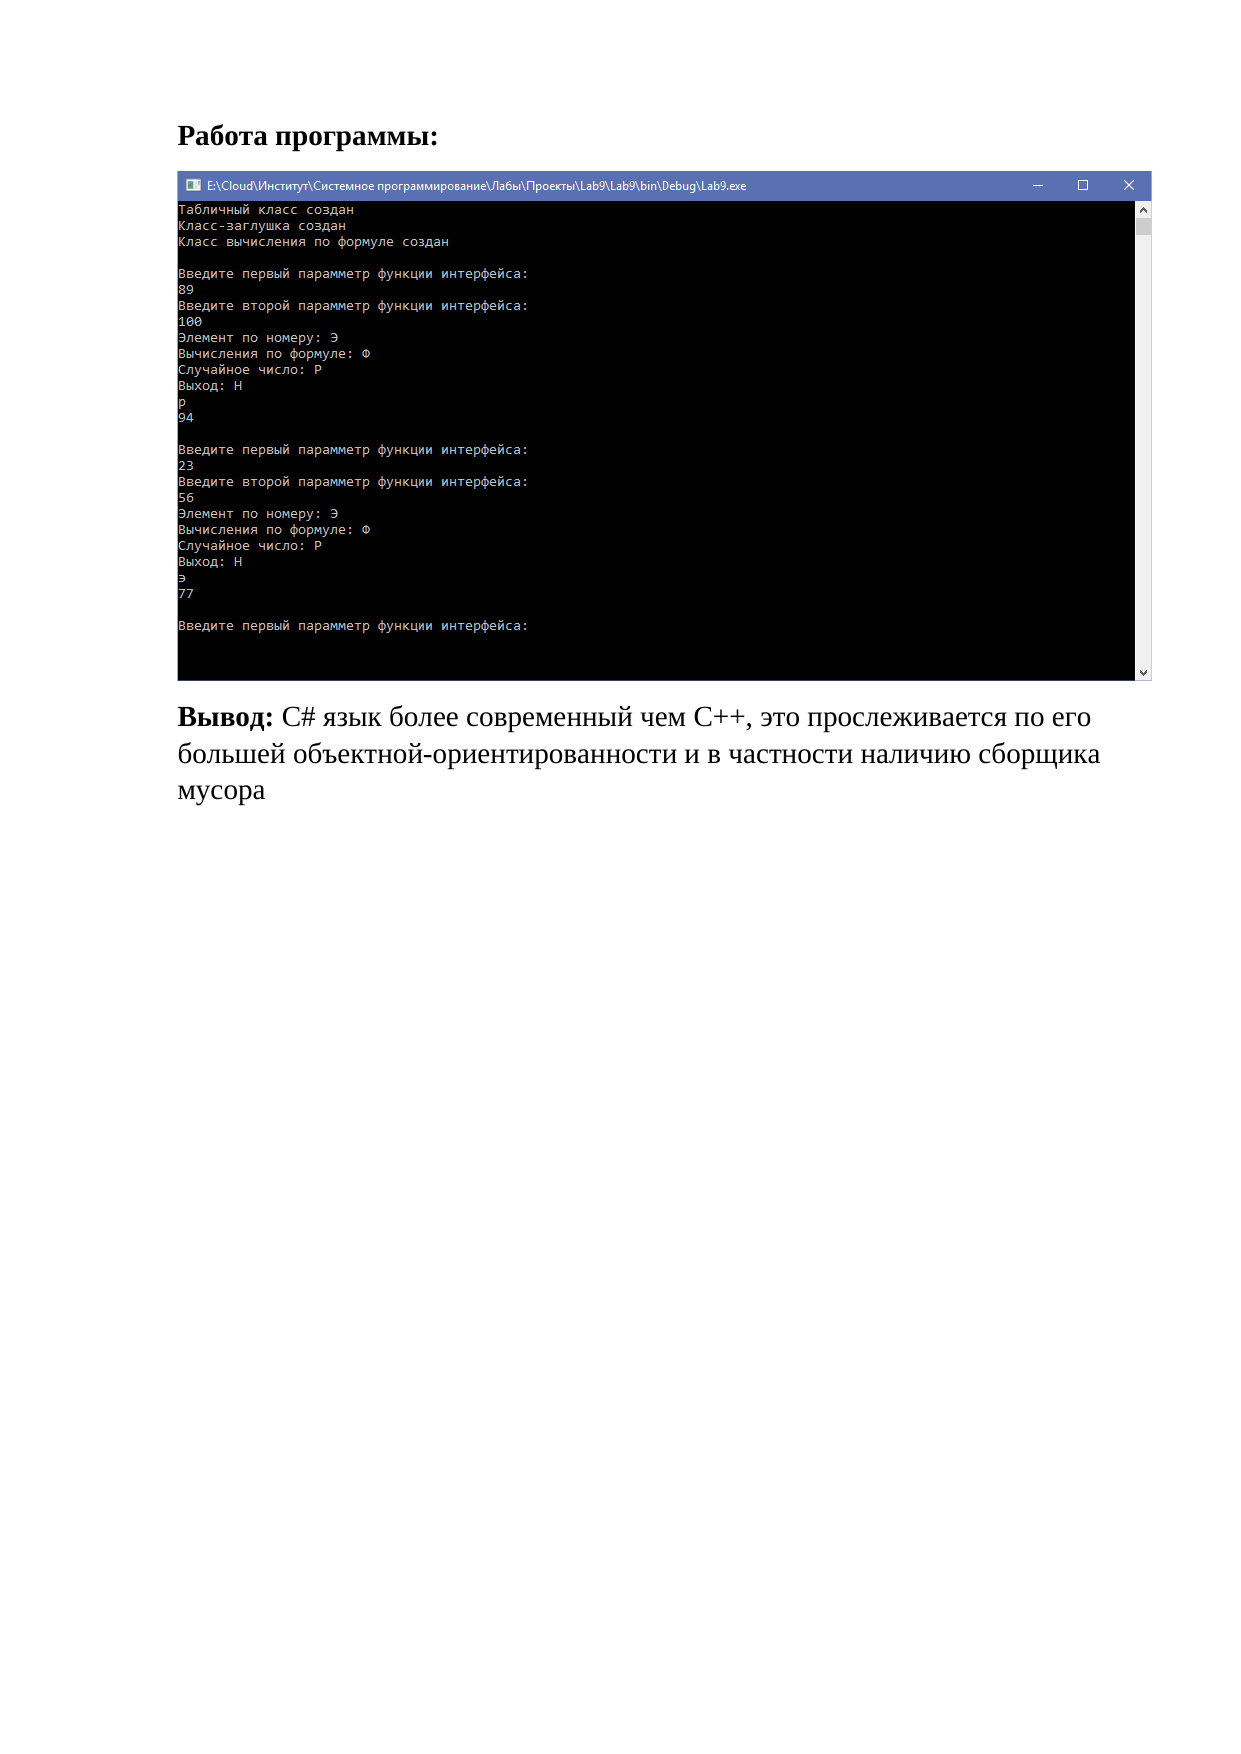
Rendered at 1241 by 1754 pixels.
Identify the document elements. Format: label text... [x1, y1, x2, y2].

text Работа программы: [177, 118, 1152, 152]
picture [177, 171, 1152, 681]
text Вывод: C# язык более современный чем C++, это прослеживается по его большей объектной-ориентированности и в частности наличию сборщика мусора [177, 699, 1152, 805]
